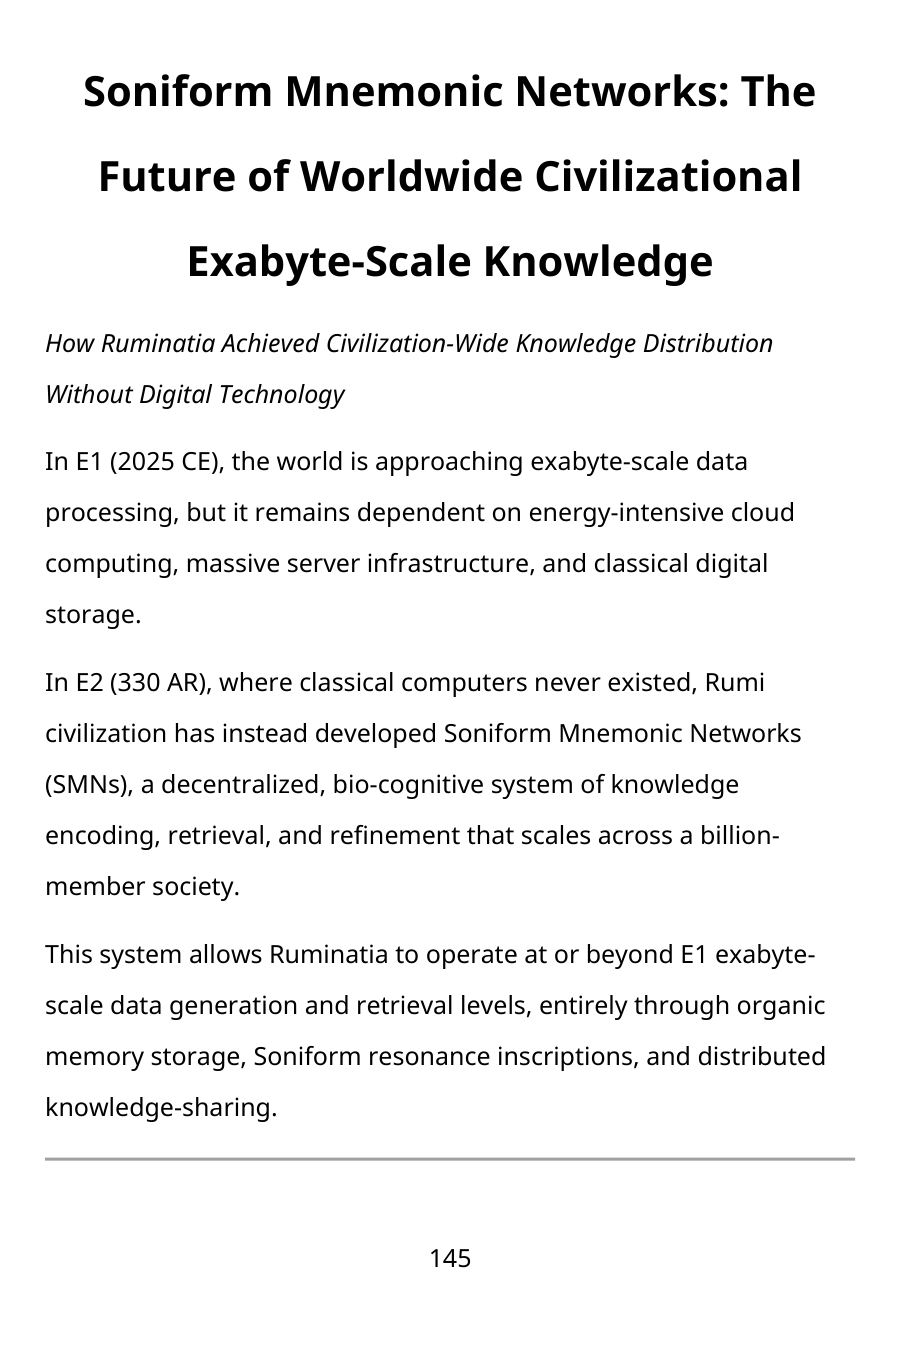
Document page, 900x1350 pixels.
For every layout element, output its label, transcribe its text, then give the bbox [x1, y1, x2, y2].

subtitle Soniform Mnemonic Networks: The Future of Worldwide Civilizational Exabyte-Scale Knowledge [45, 62, 855, 289]
text How Ruminatia Achieved Civilization-Wide Knowledge Distribution Without Digital Technology [45, 325, 855, 410]
text In E2 (330 AR), where classical computers never existed, Rumi civilization has instead developed Soniform Mnemonic Networks (SMNs), a decentralized, bio-cognitive system of knowledge encoding, retrieval, and refinement that scales across a billion-member society. [45, 665, 855, 903]
text In E1 (2025 CE), the world is approaching exabyte-scale data processing, but it remains dependent on energy-intensive cloud computing, massive server infrastructure, and classical digital storage. [45, 444, 855, 631]
text This system allows Ruminatia to operate at or beyond E1 exabyte-scale data generation and retrieval levels, entirely through organic memory storage, Soniform resonance inscriptions, and distributed knowledge-sharing. [45, 937, 855, 1124]
